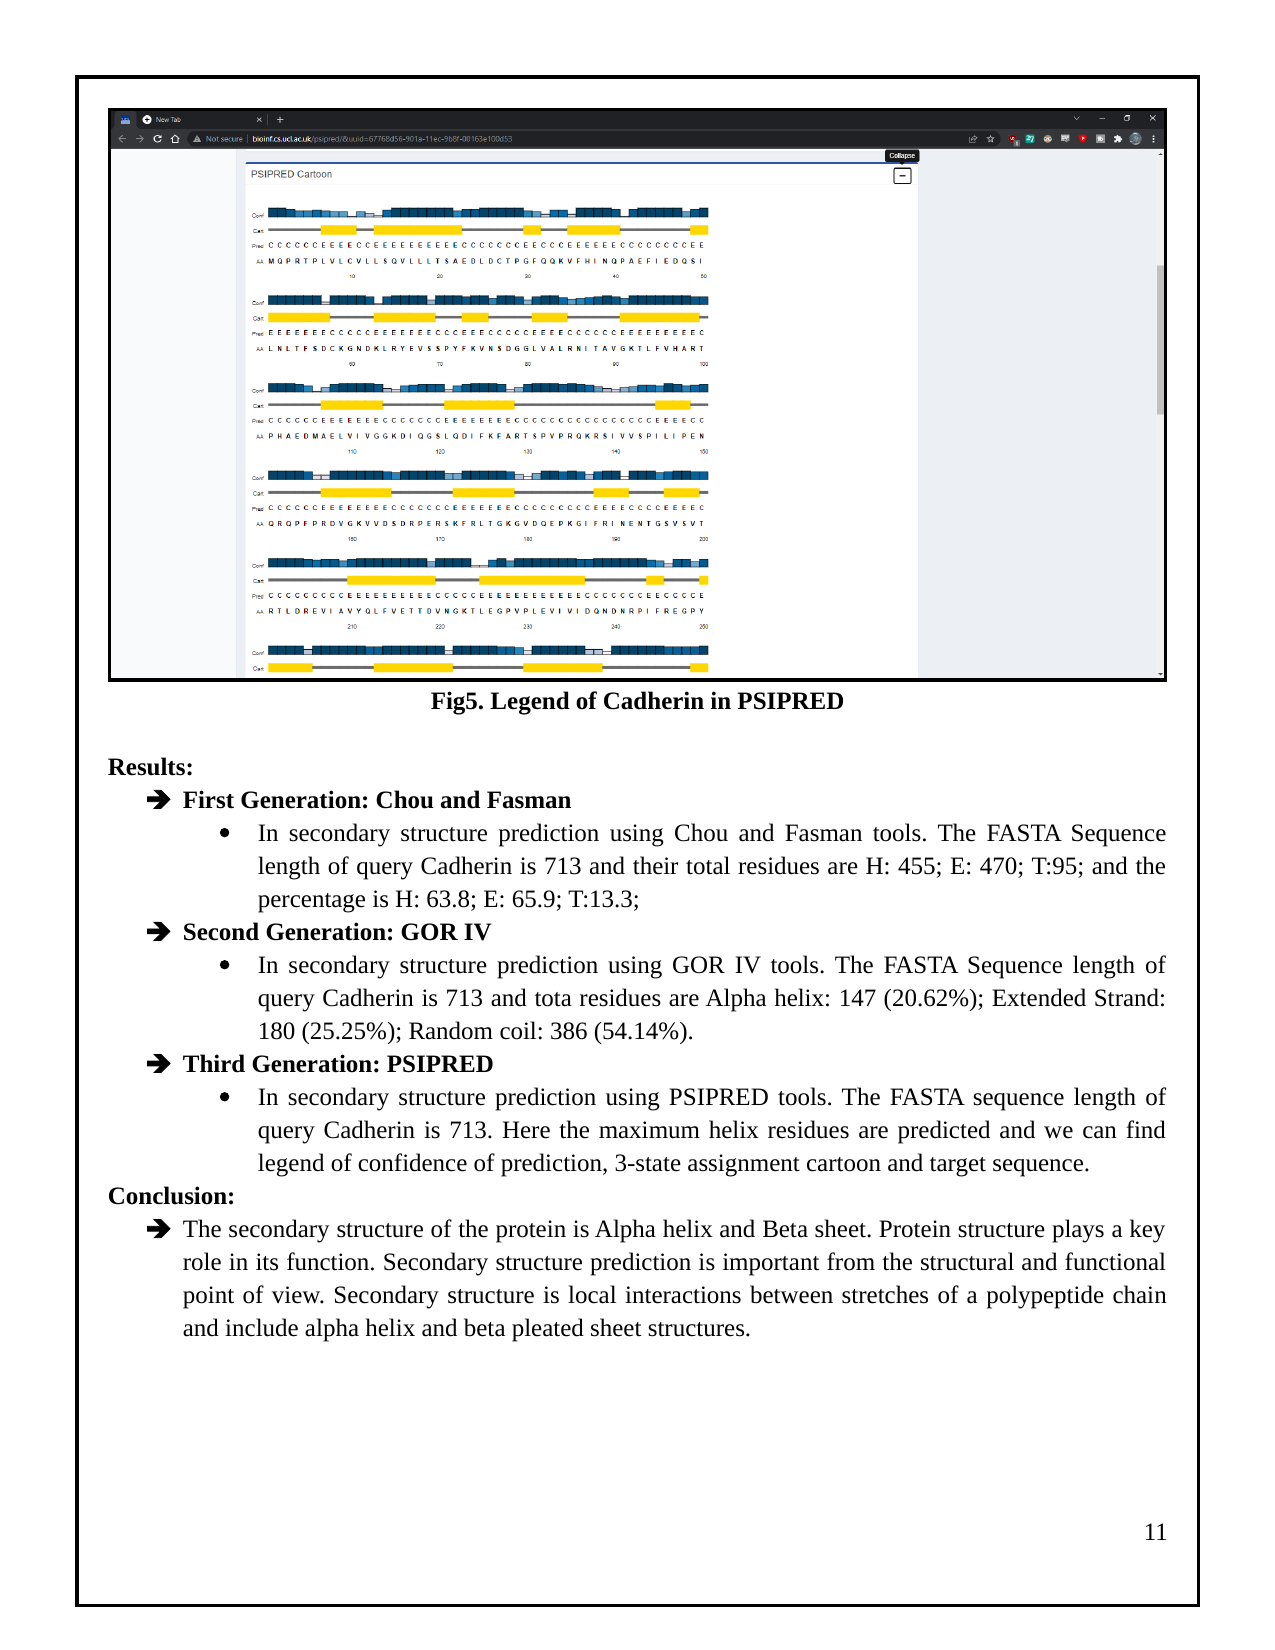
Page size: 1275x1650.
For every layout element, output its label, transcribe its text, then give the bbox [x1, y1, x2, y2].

text Results: [108, 752, 1167, 781]
list In secondary structure prediction using PSIPRED tools. The FASTA sequence length of query Cadherin is 713. Here the maximum helix residues are predicted and we can find legend of confidence of prediction, 3-state assignment cartoon and target sequence. [220, 1082, 1167, 1177]
list In secondary structure prediction using GOR IV tools. The FASTA Sequence length of query Cadherin is 713 and tota residues are Alpha helix: 147 (20.62%); Extended Strand: 180 (25.25%); Random coil: 386 (54.14%). [220, 950, 1167, 1045]
list The secondary structure of the protein is Alpha helix and Beta sheet. Protein structure plays a key role in its function. Secondary structure prediction is important from the structural and functional point of view. Secondary structure is local interactions between stretches of a polypeptide chain and include alpha helix and beta pleated sheet structures. [145, 1214, 1167, 1342]
text Conclusion: [108, 1181, 1167, 1210]
text Fig5. Legend of Cadherin in PSIPRED [108, 682, 1167, 715]
list First Generation: Chou and Fasman [145, 785, 1167, 814]
picture [111, 111, 1164, 678]
list In secondary structure prediction using Chou and Fasman tools. The FASTA Sequence length of query Cadherin is 713 and their total residues are H: 455; E: 470; T:95; and the percentage is H: 63.8; E: 65.9; T:13.3; [220, 818, 1167, 913]
list Second Generation: GOR IV [145, 917, 1167, 946]
list Third Generation: PSIPRED [145, 1049, 1167, 1078]
